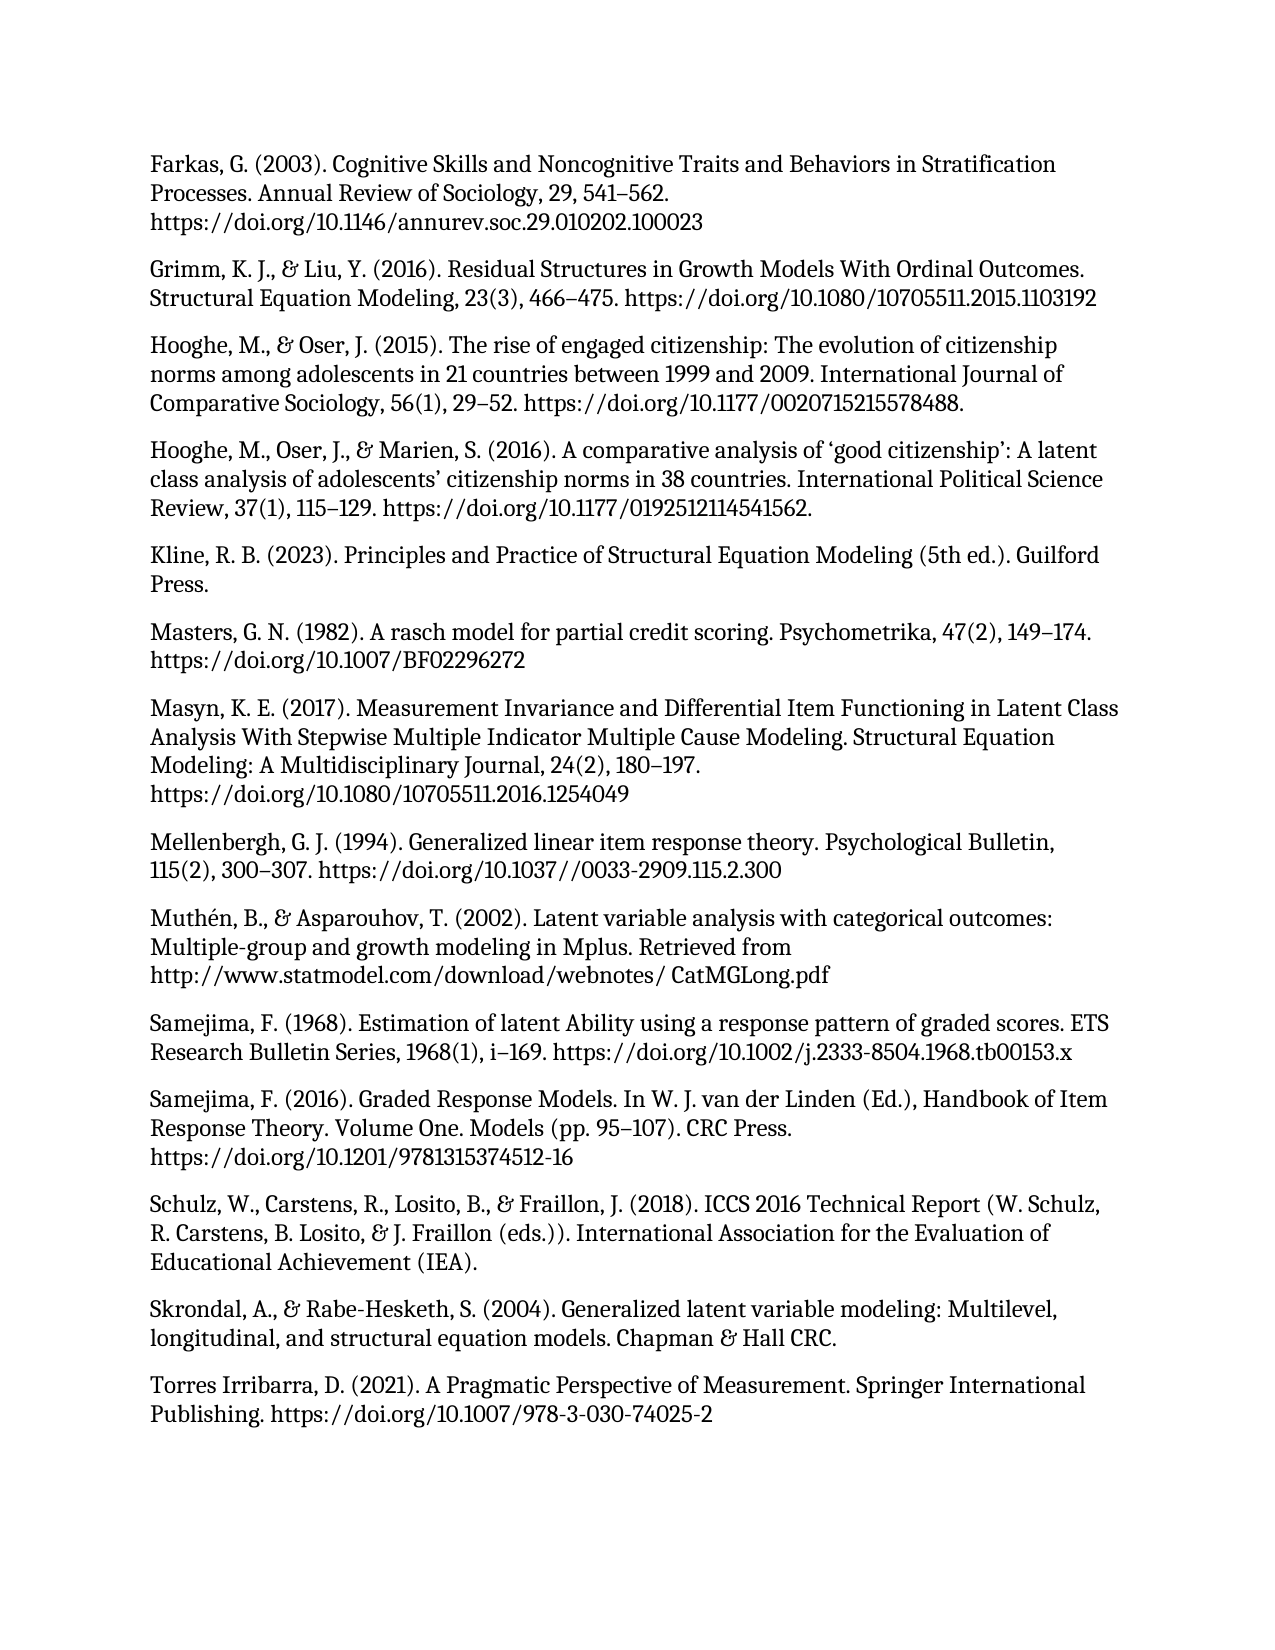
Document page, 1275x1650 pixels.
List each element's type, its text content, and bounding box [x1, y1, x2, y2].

text Schulz, W., Carstens, R., Losito, B., & Fraillon, J. (2018). ICCS 2016 Technical Report (W. Schulz, R. Carstens, B. Losito, & J. Fraillon (eds.)). International Association for the Evaluation of Educational Achievement (IEA). [150, 1190, 1125, 1276]
text Farkas, G. (2003). Cognitive Skills and Noncognitive Traits and Behaviors in Stratification Processes. Annual Review of Sociology, 29, 541–562. https://doi.org/10.1146/annurev.soc.29.010202.100023 [150, 150, 1125, 236]
text Mellenbergh, G. J. (1994). Generalized linear item response theory. Psychological Bulletin, 115(2), 300–307. https://doi.org/10.1037//0033-2909.115.2.300 [150, 827, 1125, 885]
text Muthén, B., & Asparouhov, T. (2002). Latent variable analysis with categorical outcomes: Multiple-group and growth modeling in Mplus. Retrieved from http://www.statmodel.com/download/webnotes/ CatMGLong.pdf [150, 904, 1125, 990]
text Grimm, K. J., & Liu, Y. (2016). Residual Structures in Growth Models With Ordinal Outcomes. Structural Equation Modeling, 23(3), 466–475. https://doi.org/10.1080/10705511.2015.1103192 [150, 255, 1125, 312]
text Kline, R. B. (2023). Principles and Practice of Structural Equation Modeling (5th ed.). Guilford Press. [150, 541, 1125, 599]
text Samejima, F. (2016). Graded Response Models. In W. J. van der Linden (Ed.), Handbook of Item Response Theory. Volume One. Models (pp. 95–107). CRC Press. https://doi.org/10.1201/9781315374512-16 [150, 1085, 1125, 1171]
text Hooghe, M., Oser, J., & Marien, S. (2016). A comparative analysis of ‘good citizenship’: A latent class analysis of adolescents’ citizenship norms in 38 countries. International Political Science Review, 37(1), 115–129. https://doi.org/10.1177/0192512114541562. [150, 436, 1125, 522]
text Hooghe, M., & Oser, J. (2015). The rise of engaged citizenship: The evolution of citizenship norms among adolescents in 21 countries between 1999 and 2009. International Journal of Comparative Sociology, 56(1), 29–52. https://doi.org/10.1177/0020715215578488. [150, 331, 1125, 417]
text Torres Irribarra, D. (2021). A Pragmatic Perspective of Measurement. Springer International Publishing. https://doi.org/10.1007/978-3-030-74025-2 [150, 1371, 1125, 1429]
text Masyn, K. E. (2017). Measurement Invariance and Differential Item Functioning in Latent Class Analysis With Stepwise Multiple Indicator Multiple Cause Modeling. Structural Equation Modeling: A Multidisciplinary Journal, 24(2), 180–197. https://doi.org/10.1080/10705511.2016.1254049 [150, 694, 1125, 809]
text Masters, G. N. (1982). A rasch model for partial credit scoring. Psychometrika, 47(2), 149–174. https://doi.org/10.1007/BF02296272 [150, 617, 1125, 675]
text Skrondal, A., & Rabe-Hesketh, S. (2004). Generalized latent variable modeling: Multilevel, longitudinal, and structural equation models. Chapman & Hall CRC. [150, 1295, 1125, 1352]
text Samejima, F. (1968). Estimation of latent Ability using a response pattern of graded scores. ETS Research Bulletin Series, 1968(1), i–169. https://doi.org/10.1002/j.2333-8504.1968.tb00153.x [150, 1009, 1125, 1066]
